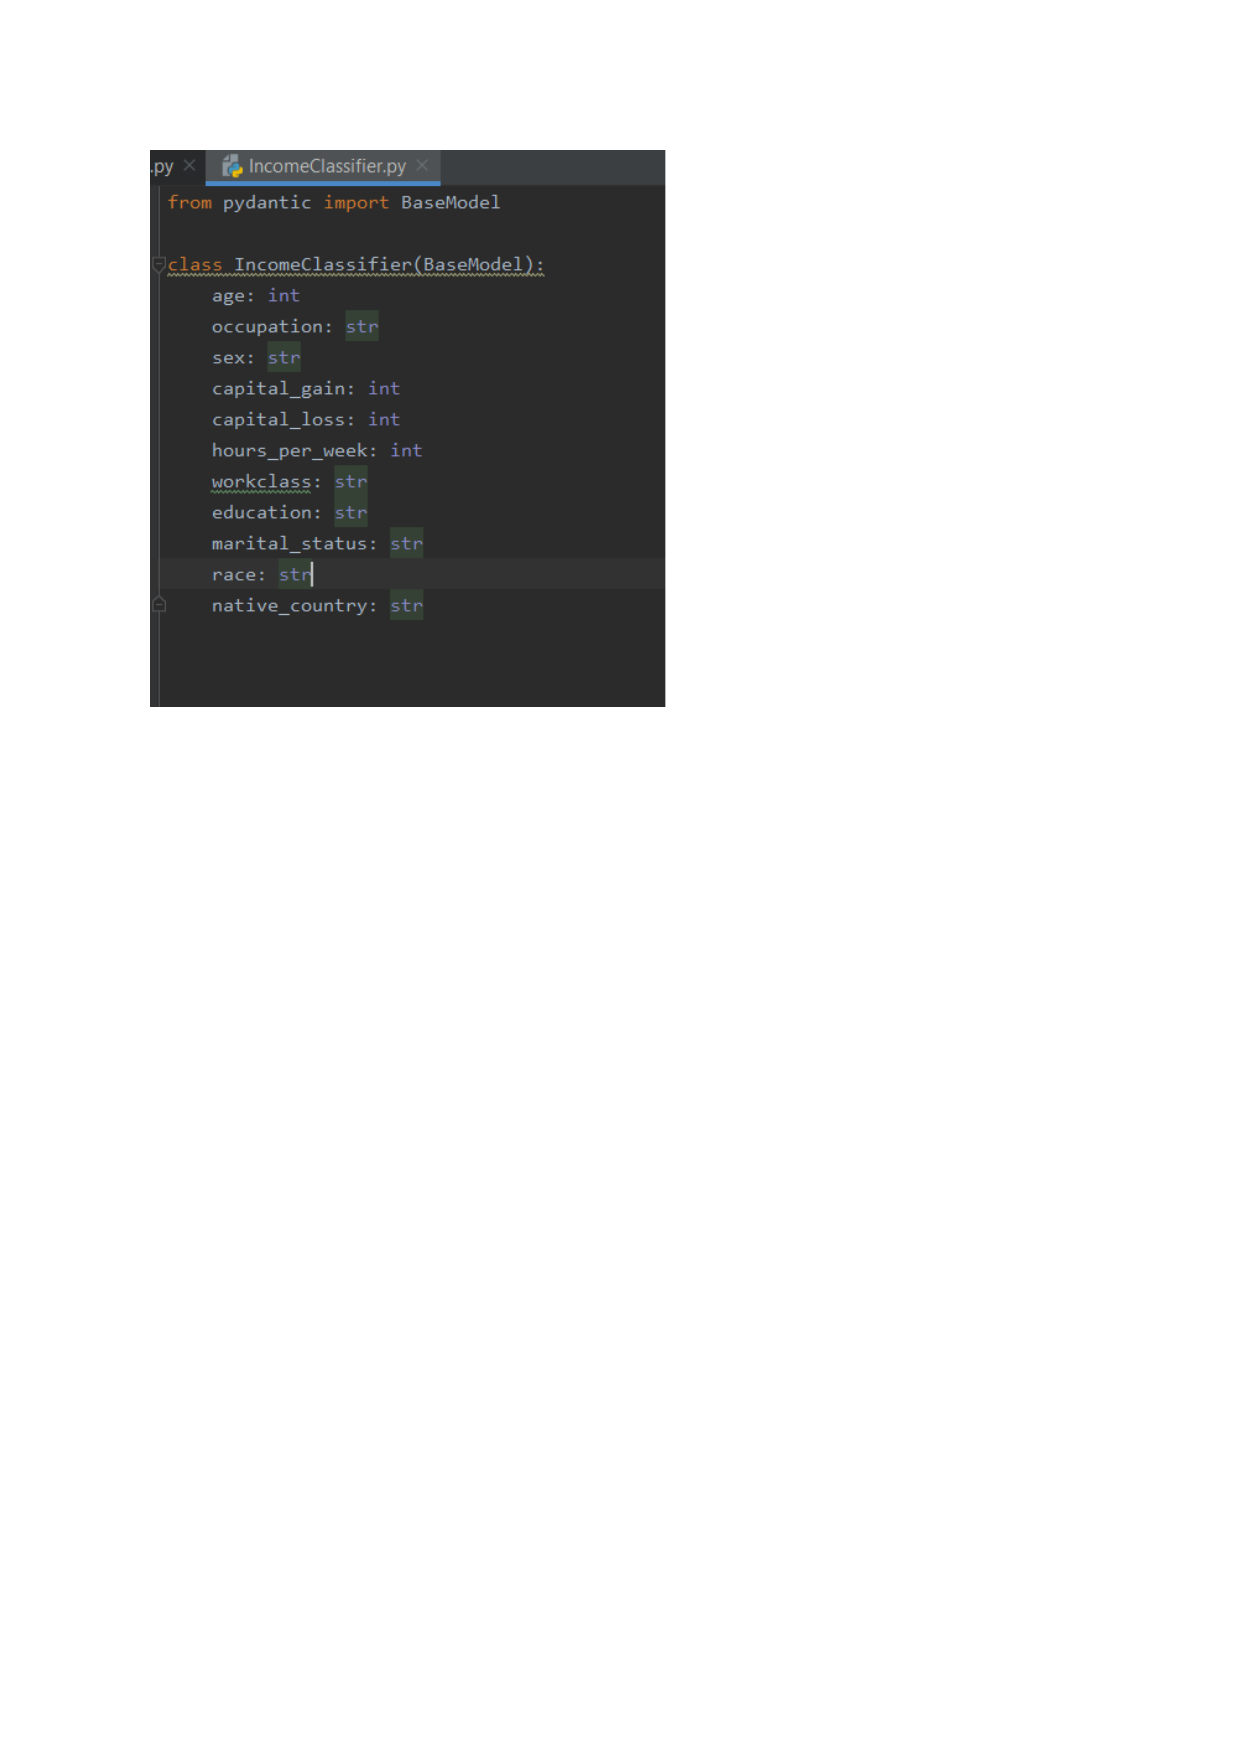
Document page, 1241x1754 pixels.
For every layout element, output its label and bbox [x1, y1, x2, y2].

picture [150, 150, 666, 707]
